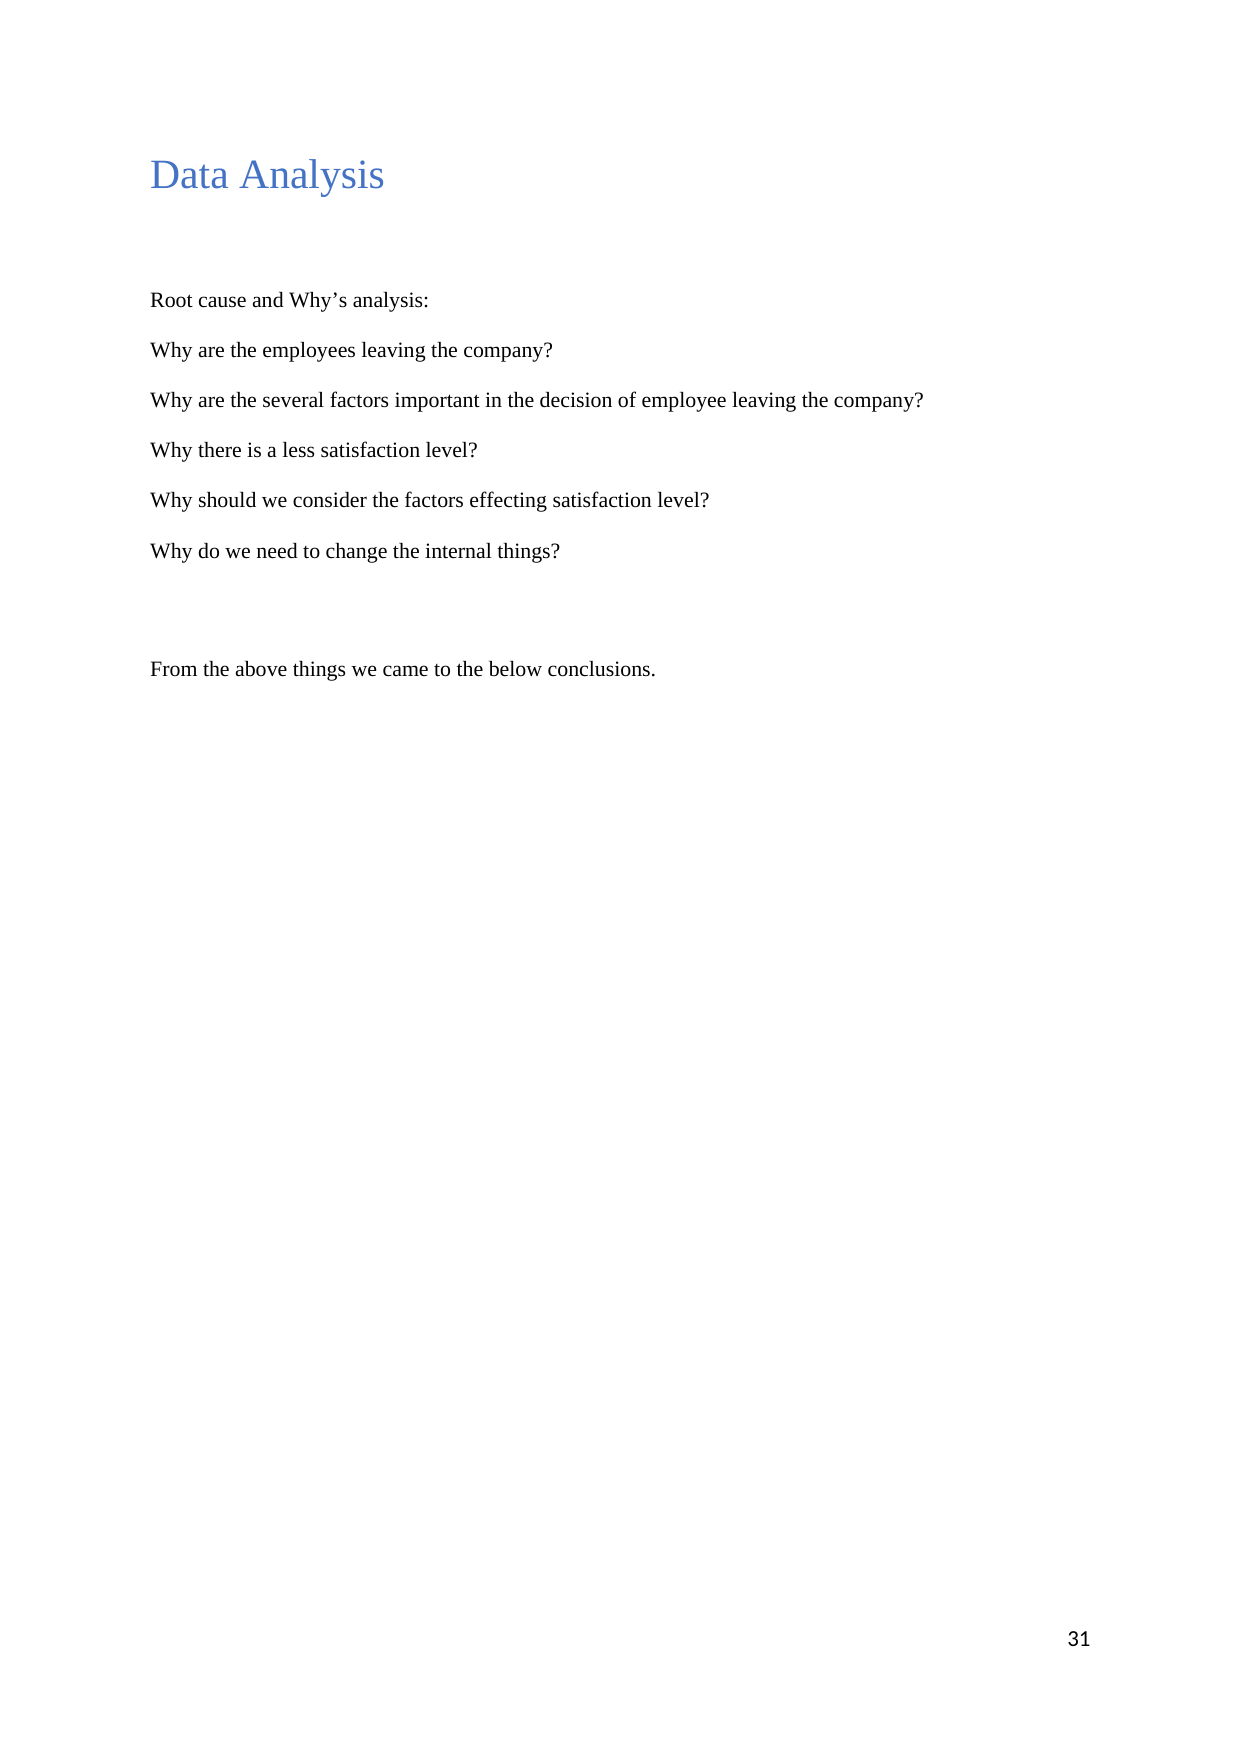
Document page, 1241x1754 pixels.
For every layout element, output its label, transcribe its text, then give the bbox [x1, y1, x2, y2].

text Why are the employees leaving the company? [150, 337, 1090, 362]
text Root cause and Why’s analysis: [150, 287, 1090, 312]
text Data Analysis [150, 150, 1090, 198]
text Why should we consider the factors effecting satisfaction level? [150, 487, 1090, 513]
text From the above things we came to the below conclusions. [150, 656, 1090, 681]
text Why are the several factors important in the decision of employee leaving the company? [150, 387, 1090, 412]
text Why do we need to change the internal things? [150, 538, 1090, 563]
text Why there is a less satisfaction level? [150, 437, 1090, 462]
